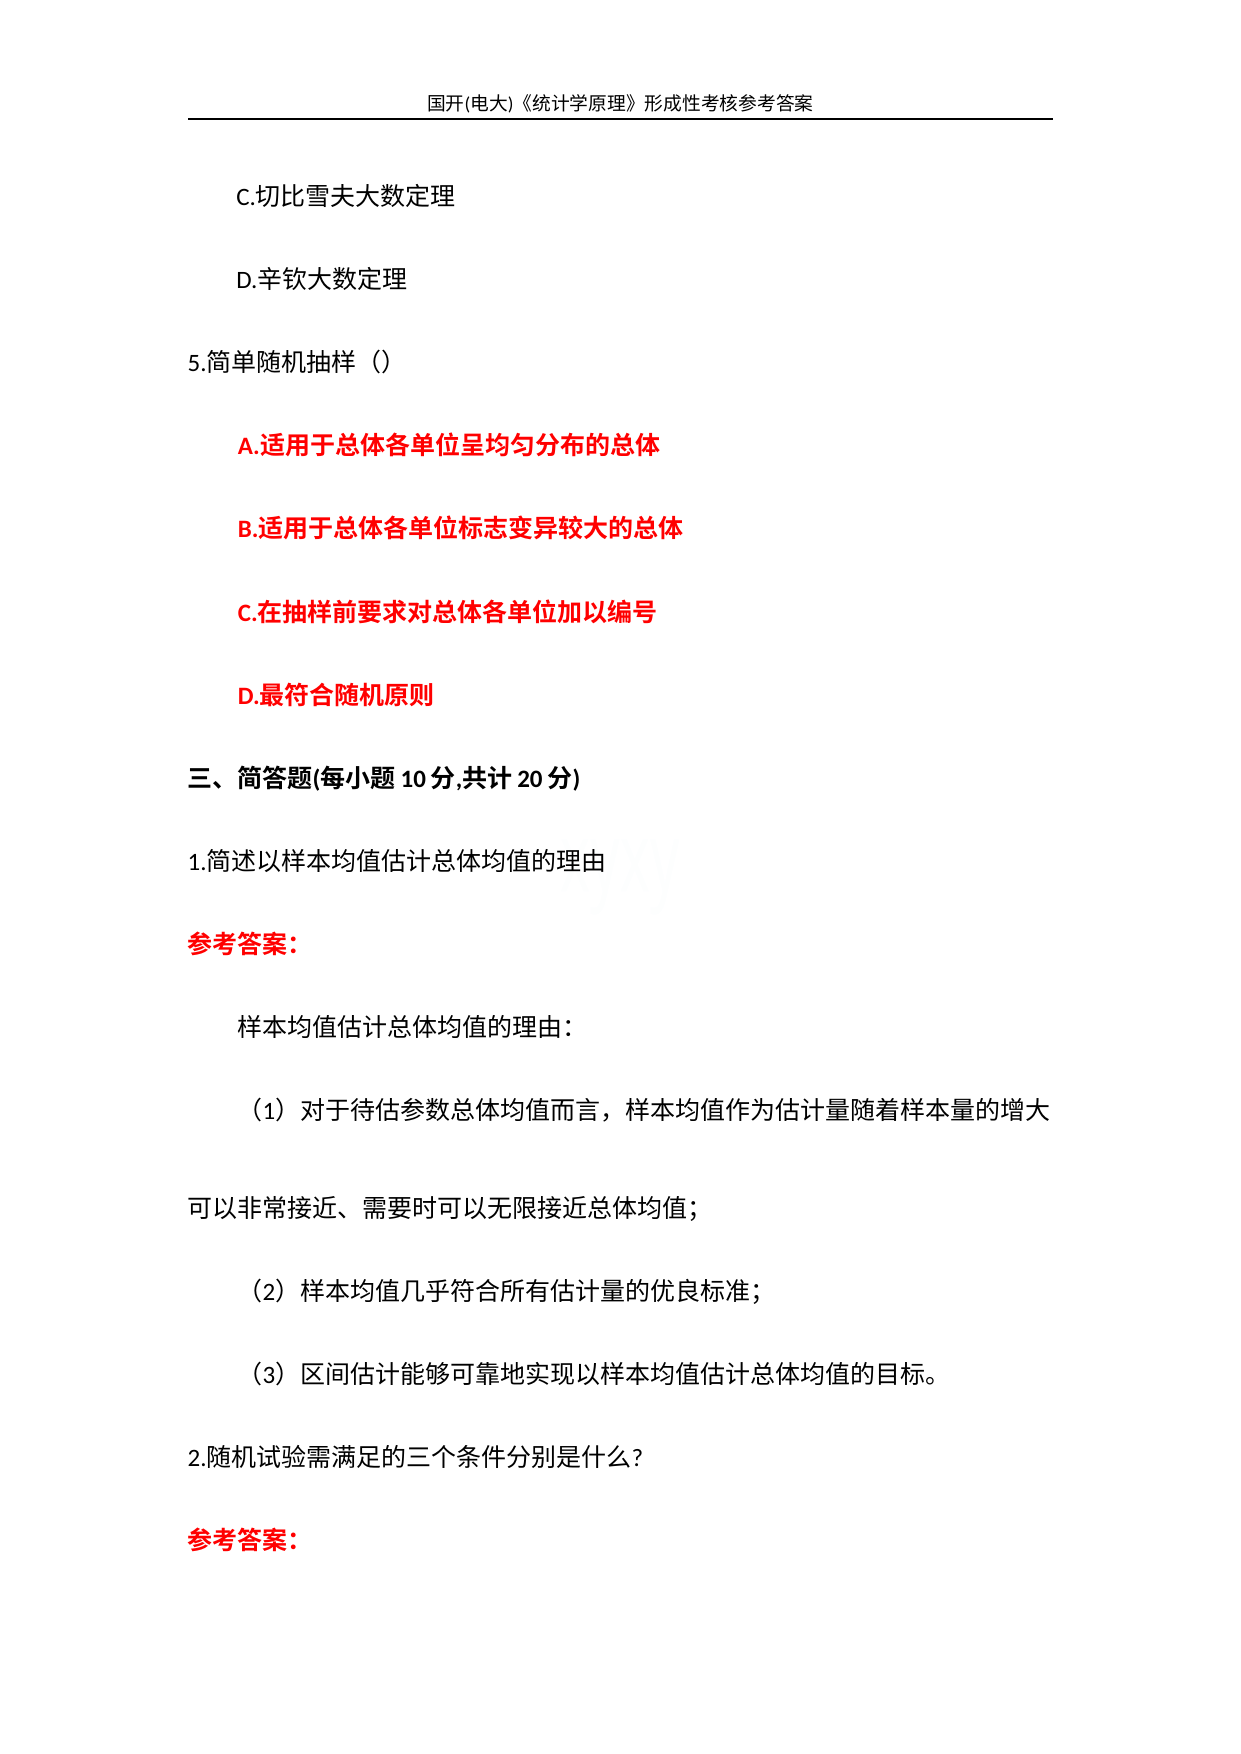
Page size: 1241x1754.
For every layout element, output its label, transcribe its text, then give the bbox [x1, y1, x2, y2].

text C.切比雪夫大数定理 [187, 162, 1053, 227]
text （1）对于待估参数总体均值而言，样本均值作为估计量随着样本量的增大可以非常接近、需要时可以无限接近总体均值； [187, 1076, 1053, 1239]
text D.最符合随机原则 [187, 661, 1053, 726]
text 三、简答题(每小题10分,共计20分) [187, 744, 1053, 809]
text （2）样本均值几乎符合所有估计量的优良标准； [187, 1257, 1053, 1322]
text （3）区间估计能够可靠地实现以样本均值估计总体均值的目标。 [187, 1340, 1053, 1405]
text B.适用于总体各单位标志变异较大的总体 [187, 494, 1053, 559]
text 样本均值估计总体均值的理由： [187, 993, 1053, 1058]
text A.适用于总体各单位呈均匀分布的总体 [187, 411, 1053, 476]
text 2.随机试验需满足的三个条件分别是什么? [187, 1423, 1053, 1488]
text D.辛钦大数定理 [187, 245, 1053, 310]
text 参考答案： [187, 1506, 1053, 1571]
text 5.简单随机抽样（） [187, 328, 1053, 393]
text 1.简述以样本均值估计总体均值的理由 [187, 827, 1053, 892]
text C.在抽样前要求对总体各单位加以编号 [187, 578, 1053, 643]
text 参考答案： [187, 910, 1053, 975]
